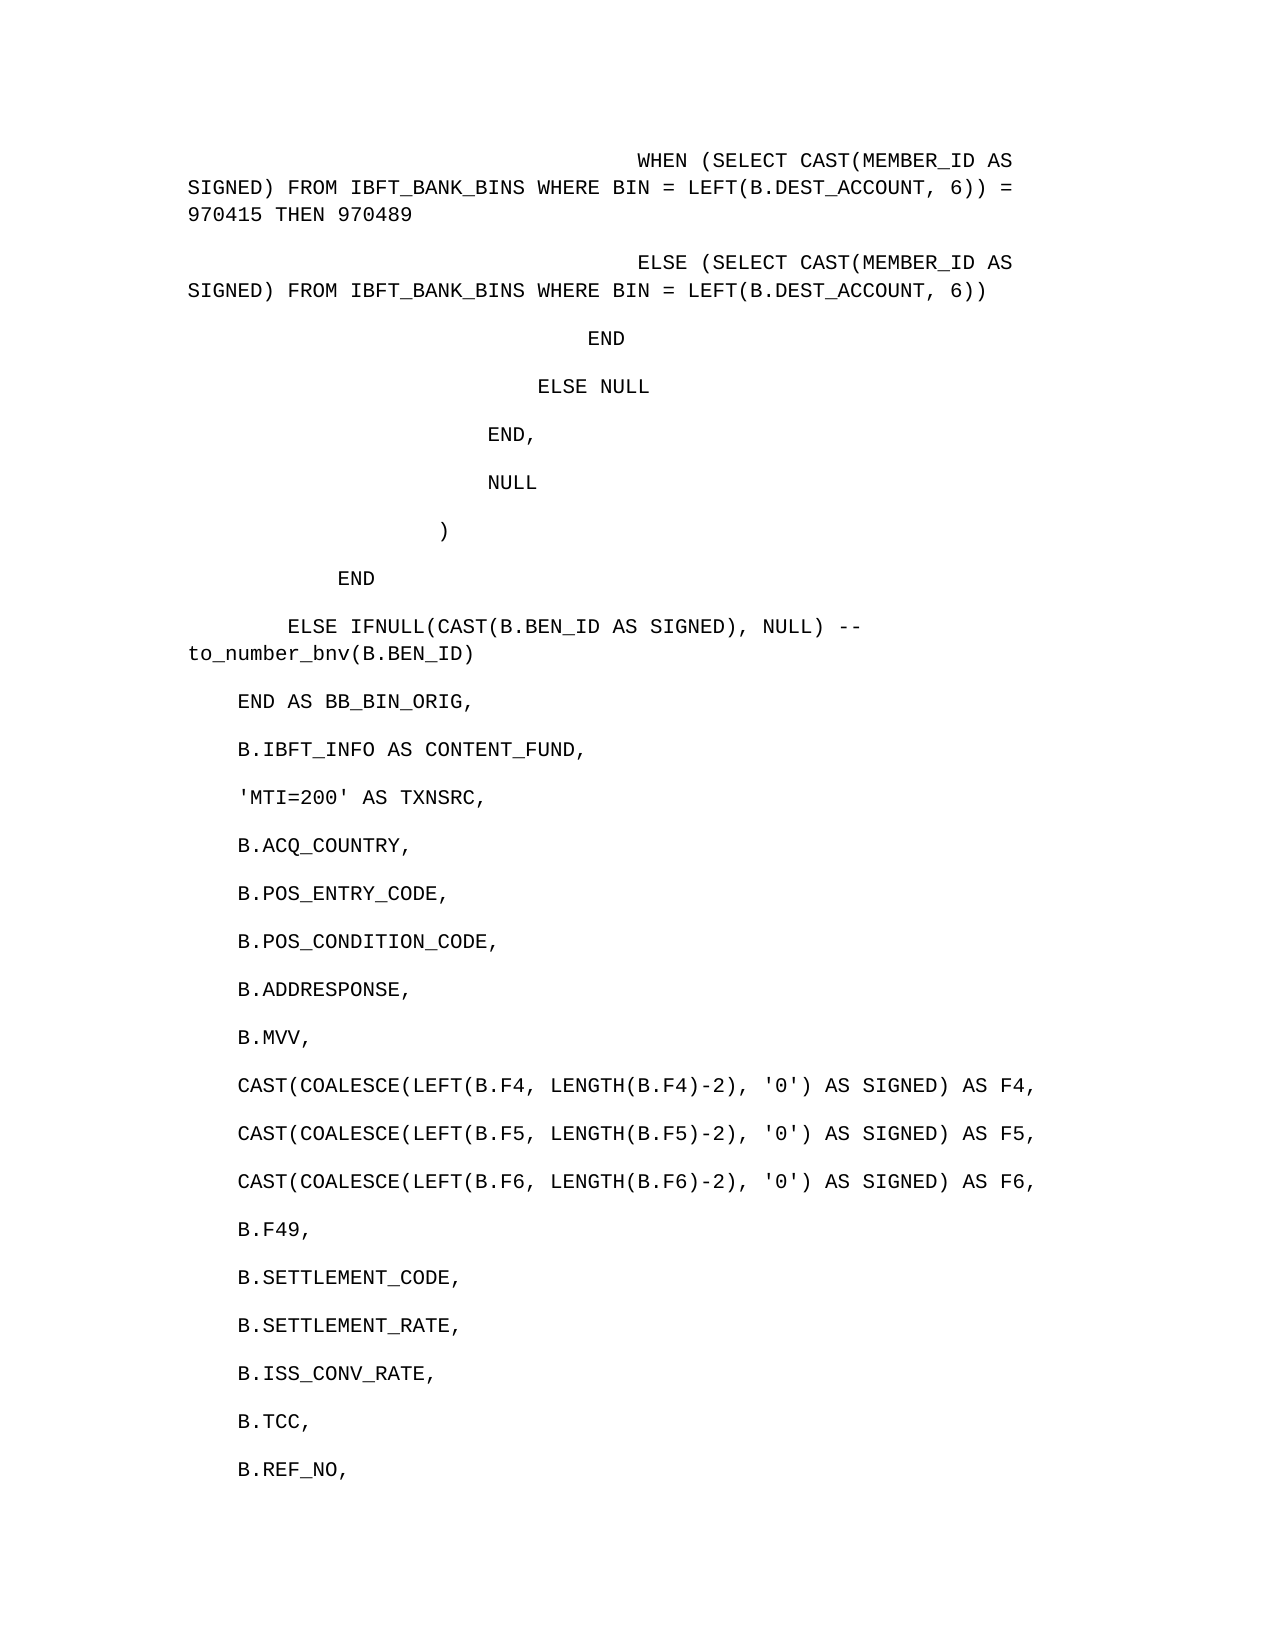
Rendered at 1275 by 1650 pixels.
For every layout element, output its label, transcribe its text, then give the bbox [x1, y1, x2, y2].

text NULL [187, 472, 1087, 495]
text B.ACQ_COUNTRY, [187, 835, 1087, 859]
text WHEN (SELECT CAST(MEMBER_ID AS SIGNED) FROM IBFT_BANK_BINS WHERE BIN = LEFT(B.DEST_ACCOUNT, 6)) = 970415 THEN 970489 [187, 150, 1087, 228]
text B.SETTLEMENT_CODE, [187, 1267, 1087, 1291]
text CAST(COALESCE(LEFT(B.F5, LENGTH(B.F5)-2), '0') AS SIGNED) AS F5, [187, 1123, 1087, 1147]
text END, [187, 424, 1087, 447]
text CAST(COALESCE(LEFT(B.F4, LENGTH(B.F4)-2), '0') AS SIGNED) AS F4, [187, 1075, 1087, 1099]
text ELSE NULL [187, 376, 1087, 399]
text B.MVV, [187, 1027, 1087, 1051]
text B.POS_ENTRY_CODE, [187, 883, 1087, 907]
text END [187, 568, 1087, 591]
text B.IBFT_INFO AS CONTENT_FUND, [187, 739, 1087, 763]
text B.ADDRESPONSE, [187, 979, 1087, 1003]
text B.ISS_CONV_RATE, [187, 1363, 1087, 1387]
text ) [187, 520, 1087, 543]
text B.POS_CONDITION_CODE, [187, 931, 1087, 955]
text B.REF_NO, [187, 1459, 1087, 1483]
text B.SETTLEMENT_RATE, [187, 1315, 1087, 1339]
text ELSE (SELECT CAST(MEMBER_ID AS SIGNED) FROM IBFT_BANK_BINS WHERE BIN = LEFT(B.DEST_ACCOUNT, 6)) [187, 252, 1087, 303]
text END [187, 328, 1087, 351]
text ELSE IFNULL(CAST(B.BEN_ID AS SIGNED), NULL) -- to_number_bnv(B.BEN_ID) [187, 616, 1087, 667]
text B.F49, [187, 1219, 1087, 1243]
text CAST(COALESCE(LEFT(B.F6, LENGTH(B.F6)-2), '0') AS SIGNED) AS F6, [187, 1171, 1087, 1195]
text END AS BB_BIN_ORIG, [187, 691, 1087, 714]
text B.TCC, [187, 1411, 1087, 1435]
text 'MTI=200' AS TXNSRC, [187, 787, 1087, 811]
